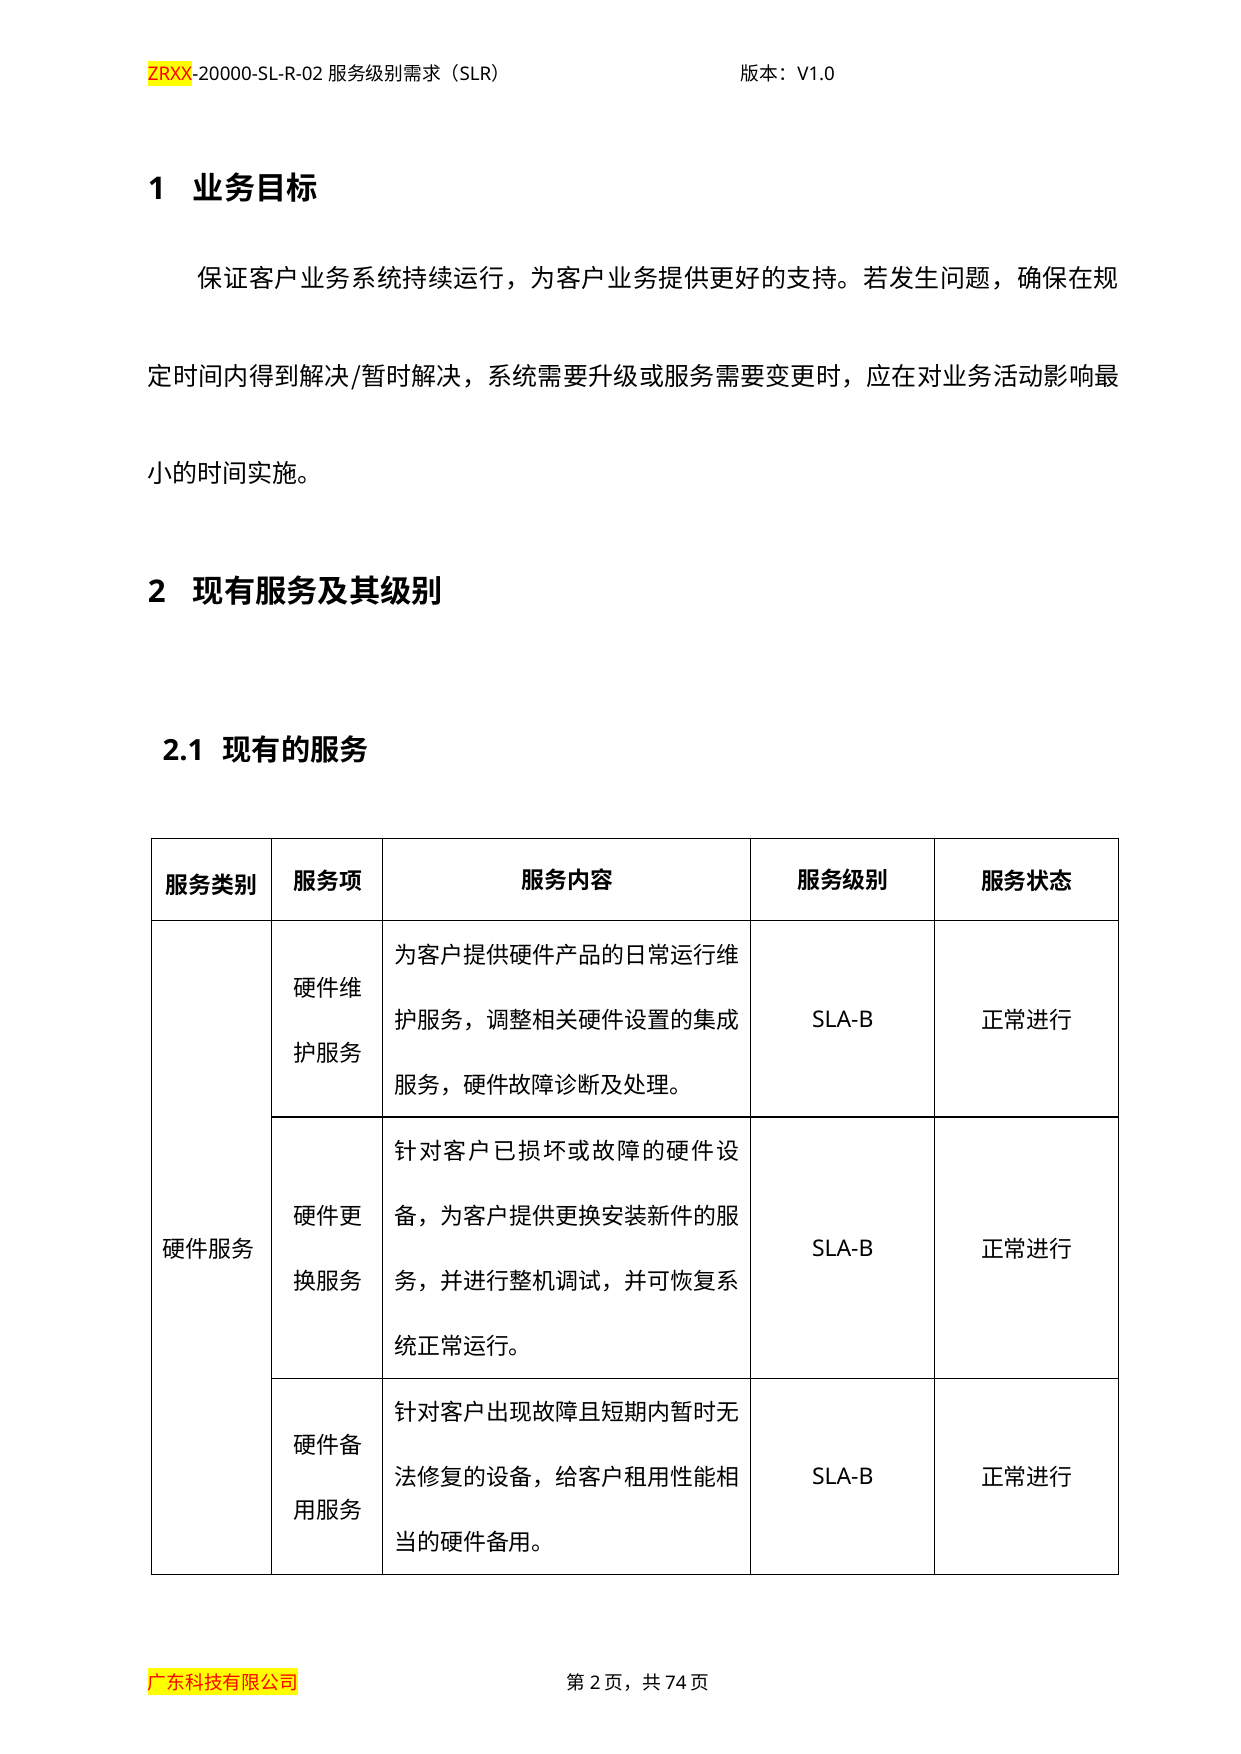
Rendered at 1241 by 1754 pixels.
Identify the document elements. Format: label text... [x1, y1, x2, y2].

subtitle 业务目标 [148, 154, 1122, 219]
text 保证客户业务系统持续运行，为客户业务提供更好的支持。若发生问题，确保在规定时间内得到解决/暂时解决，系统需要升级或服务需要变更时，应在对业务活动影响最小的时间实施。 [148, 244, 1122, 504]
table_cell 硬件维护服务 [272, 921, 382, 1116]
subtitle 现有服务及其级别 [148, 558, 1122, 623]
table_cell 硬件服务 [152, 921, 271, 1573]
table_header 服务状态 [935, 839, 1118, 920]
table_header 服务类别 [152, 839, 271, 920]
table_cell SLA-B [751, 921, 934, 1116]
table_cell 针对客户出现故障且短期内暂时无法修复的设备，给客户租用性能相当的硬件备用。 [383, 1379, 750, 1573]
table_header 服务级别 [751, 839, 934, 920]
table_cell 正常进行 [935, 921, 1118, 1116]
table_cell SLA-B [751, 1118, 934, 1377]
table_cell 正常进行 [935, 1118, 1118, 1377]
table_header 服务项 [272, 839, 382, 920]
table_cell 针对客户已损坏或故障的硬件设备，为客户提供更换安装新件的服务，并进行整机调试，并可恢复系统正常运行。 [383, 1118, 750, 1377]
table_cell 正常进行 [935, 1379, 1118, 1573]
table_cell 为客户提供硬件产品的日常运行维护服务，调整相关硬件设置的集成服务，硬件故障诊断及处理。 [383, 921, 750, 1116]
subtitle 现有的服务 [162, 717, 1122, 782]
table_header 服务内容 [383, 839, 750, 920]
table_cell 硬件更换服务 [272, 1118, 382, 1377]
table_cell 硬件备用服务 [272, 1379, 382, 1573]
table_cell SLA-B [751, 1379, 934, 1573]
